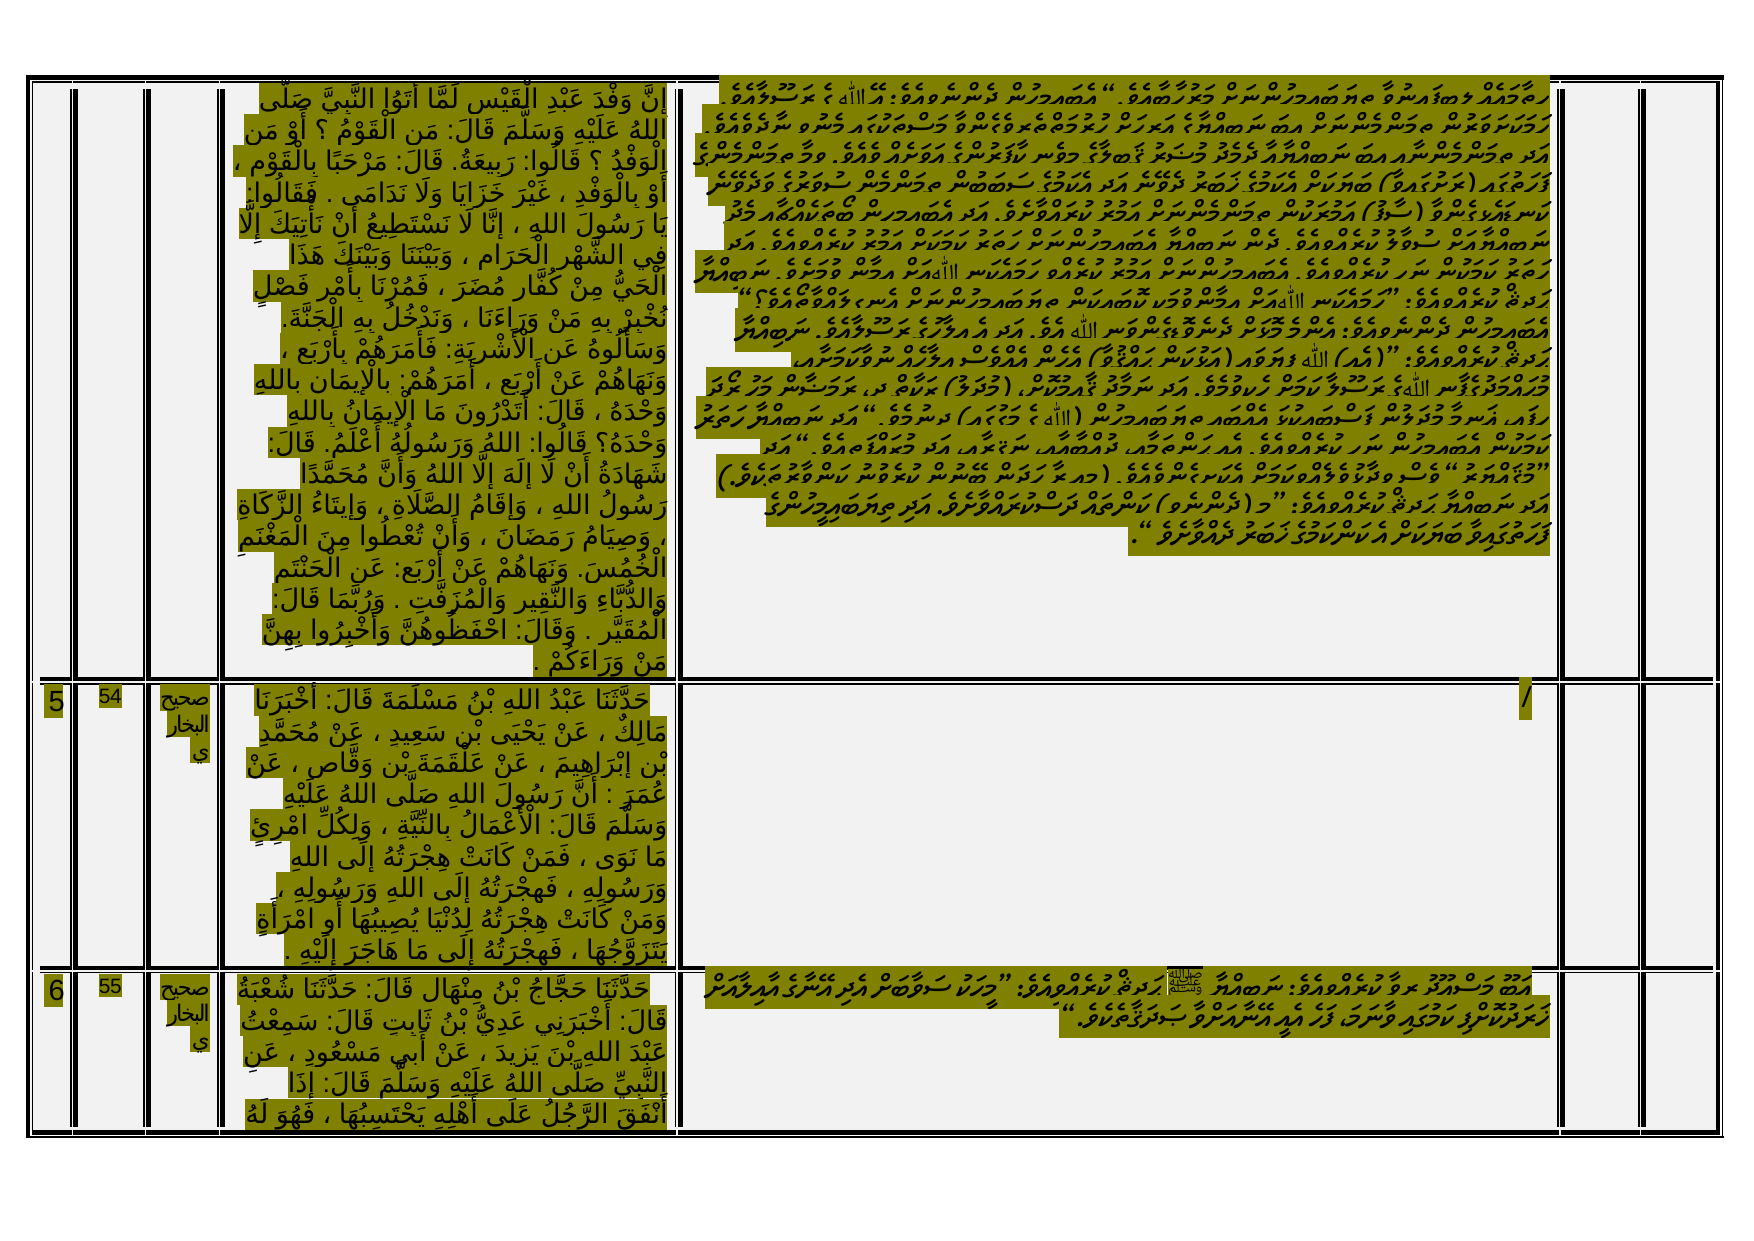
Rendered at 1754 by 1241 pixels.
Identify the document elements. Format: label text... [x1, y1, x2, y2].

table_cell [1561, 80, 1642, 677]
table_cell [1642, 966, 1719, 1130]
table_cell صحيح البخاري [151, 685, 217, 966]
table_cell [30, 80, 74, 677]
table_cell [30, 966, 74, 1130]
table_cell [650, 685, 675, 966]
table_cell [30, 677, 74, 966]
table_cell [1565, 685, 1638, 966]
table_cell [679, 966, 1561, 1130]
table_cell 54 [78, 685, 143, 966]
table_cell صحيح البخاري [147, 80, 221, 677]
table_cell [1642, 83, 1716, 677]
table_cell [221, 966, 679, 1130]
table_cell 53 [74, 80, 147, 677]
table_cell 55 [74, 966, 147, 1130]
table_cell [1642, 677, 1719, 966]
table_cell صحيح البخاري [147, 966, 221, 1130]
table_cell / [683, 685, 1557, 966]
table_cell [1561, 966, 1642, 1130]
